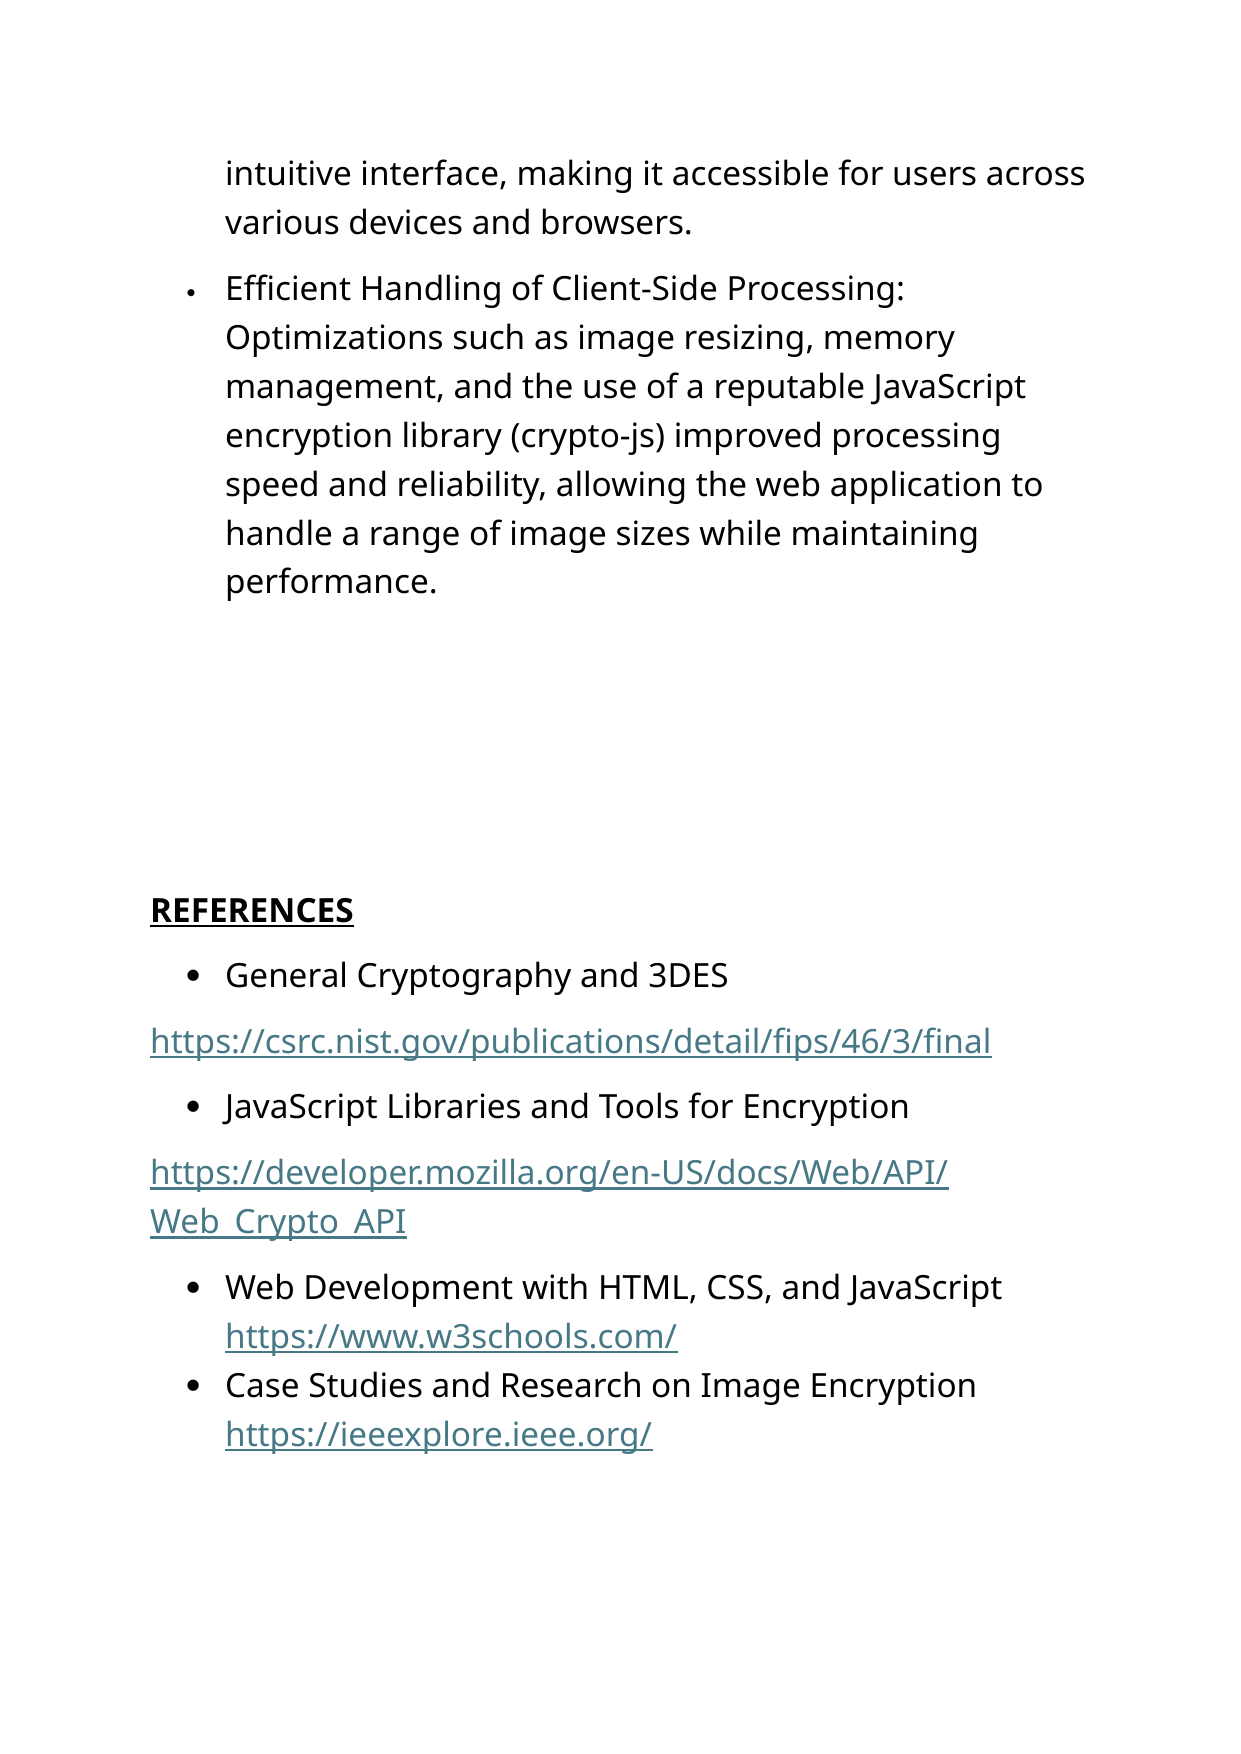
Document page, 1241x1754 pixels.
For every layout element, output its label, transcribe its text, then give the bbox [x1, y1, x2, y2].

list Efficient Handling of Client-Side Processing: Optimizations such as image resizing, memory management, and the use of a reputable JavaScript encryption library (crypto-js) improved processing speed and reliability, allowing the web application to handle a range of image sizes while maintaining performance. [187, 264, 1090, 604]
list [187, 150, 1090, 244]
list Case Studies and Research on Image Encryption [187, 1361, 1090, 1407]
list https://www.w3schools.com/ [225, 1312, 1090, 1358]
list JavaScript Libraries and Tools for Encryption [187, 1083, 1090, 1129]
list Web Development with HTML, CSS, and JavaScript [187, 1263, 1090, 1309]
text REFERENCES [150, 886, 1090, 932]
text https://csrc.nist.gov/publications/detail/fips/46/3/final [150, 1018, 1090, 1063]
text https://developer.mozilla.org/en-US/docs/Web/API/Web_Crypto_API [150, 1149, 1090, 1243]
list https://ieeexplore.ieee.org/ [225, 1410, 1090, 1456]
list General Cryptography and 3DES [187, 952, 1090, 997]
